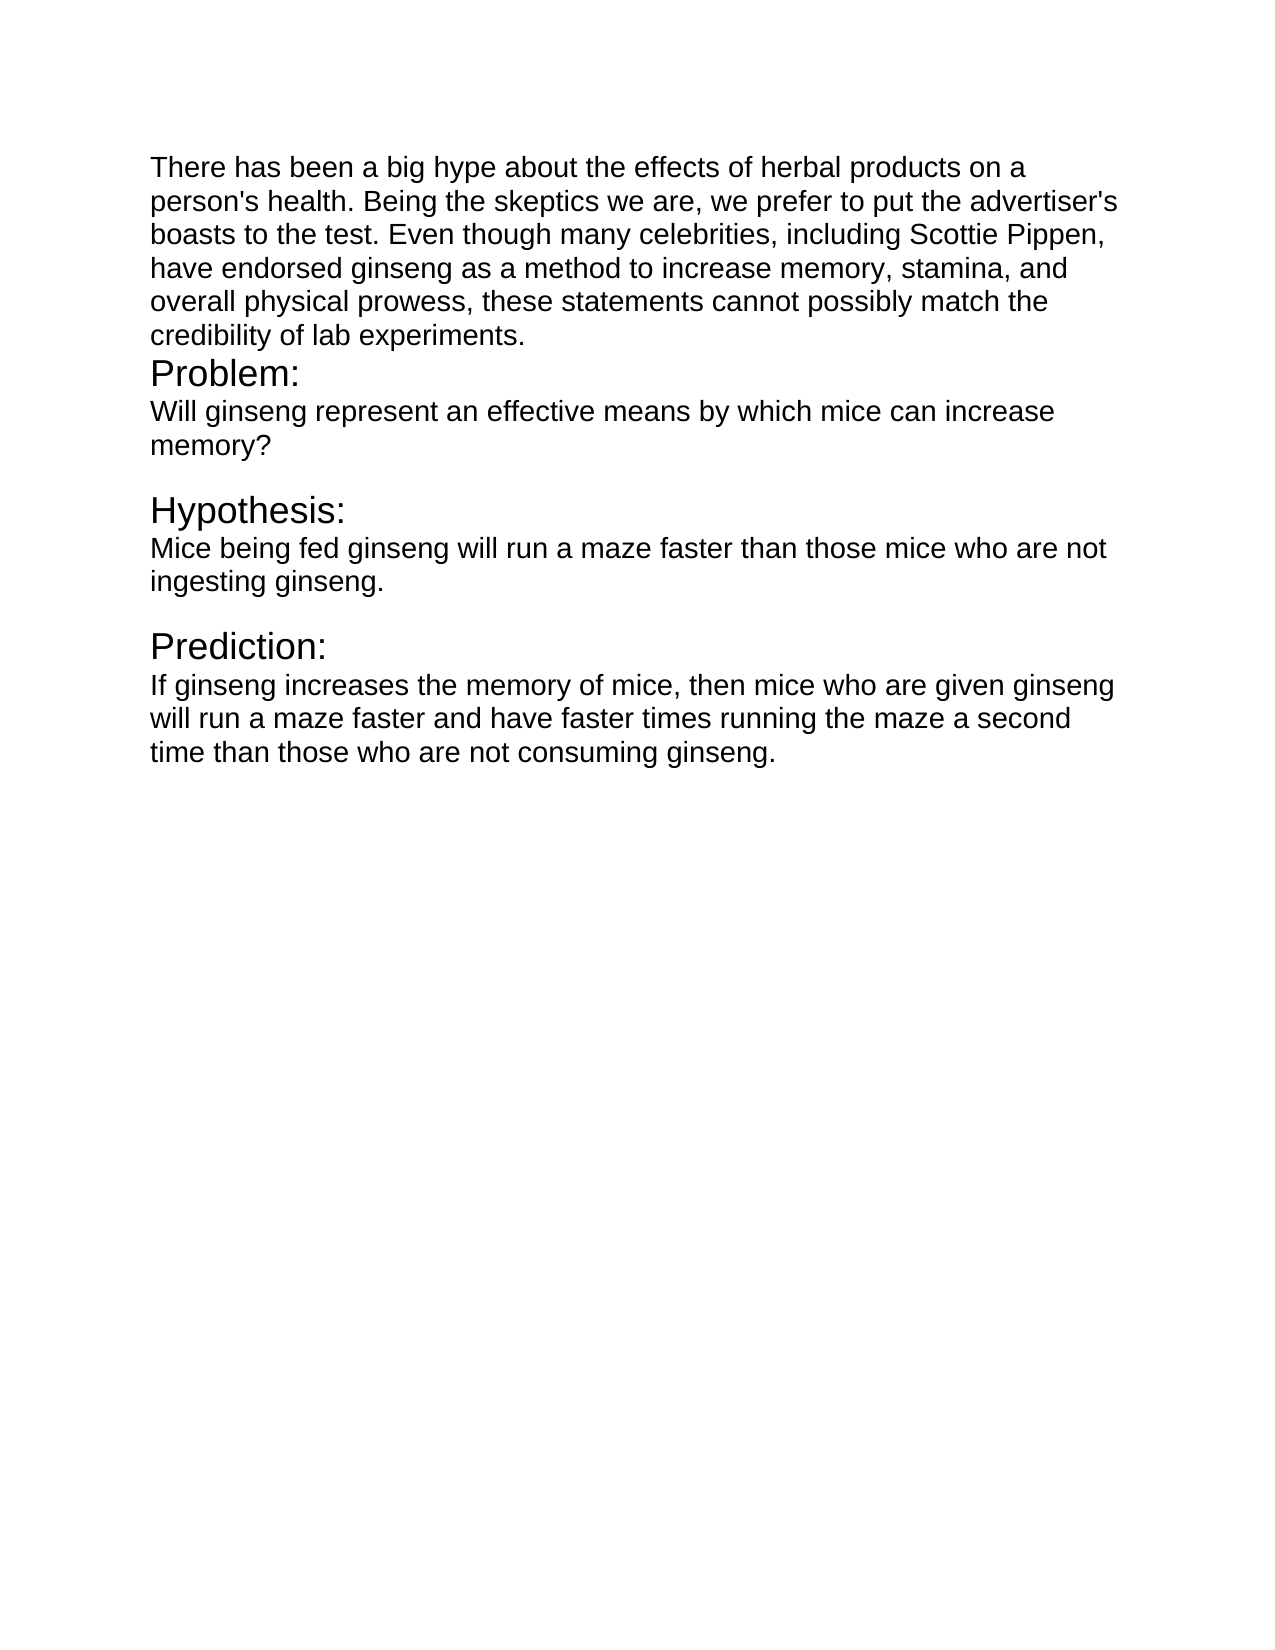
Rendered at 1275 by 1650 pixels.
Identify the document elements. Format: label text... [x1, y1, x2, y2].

text Problem: [150, 351, 1125, 394]
text Prediction: [150, 624, 1125, 667]
text There has been a big hype about the effects of herbal products on a person's health. Being the skeptics we are, we prefer to put the advertiser's boasts to the test. Even though many celebrities, including Scottie Pippen, have endorsed ginseng as a method to increase memory, stamina, and overall physical prowess, these statements cannot possibly match the credibility of lab experiments. [150, 150, 1125, 351]
text Will ginseng represent an effective means by which mice can increase memory? [150, 394, 1125, 461]
text If ginseng increases the memory of mice, then mice who are given ginseng will run a maze faster and have faster times running the maze a second time than those who are not consuming ginseng. [150, 667, 1125, 768]
text Mice being fed ginseng will run a maze faster than those mice who are not ingesting ginseng. [150, 531, 1125, 598]
text Hypothesis: [150, 488, 1125, 531]
